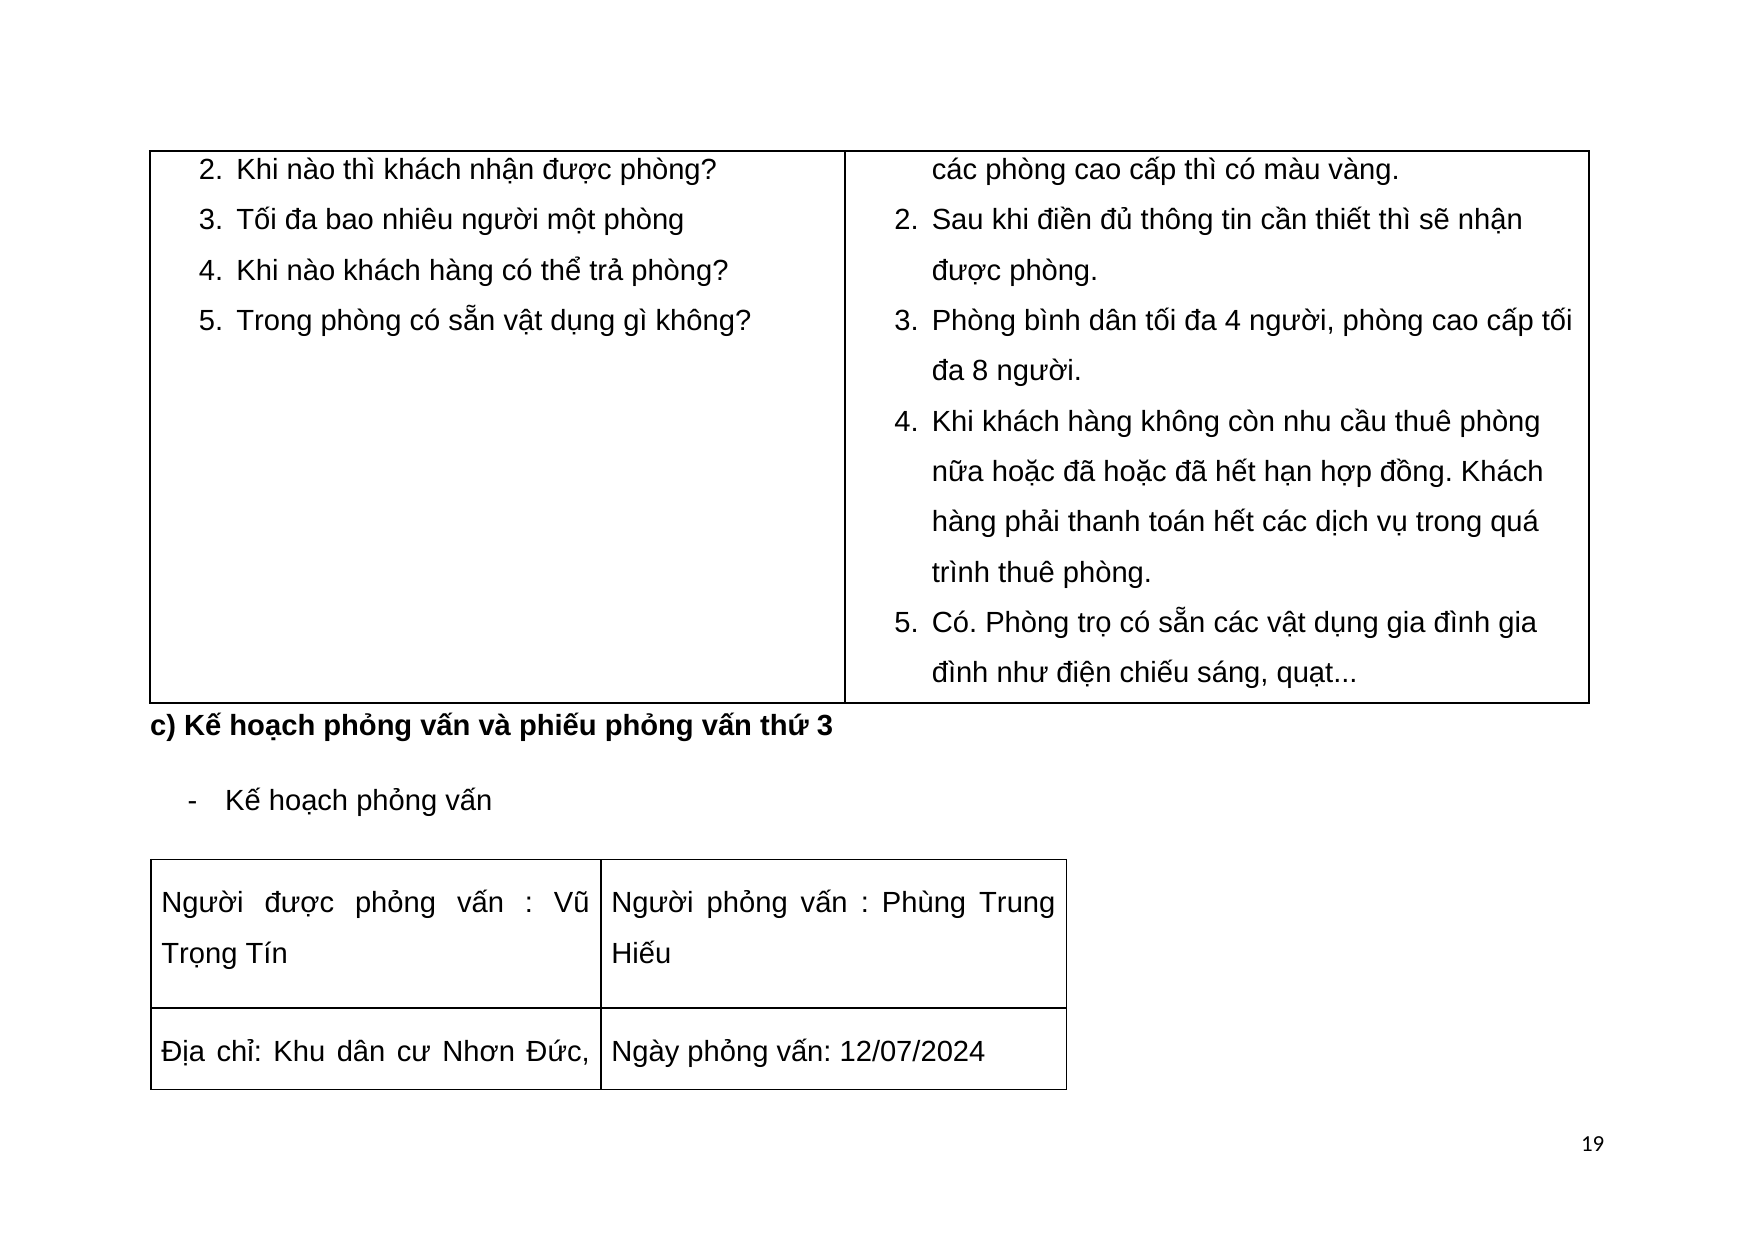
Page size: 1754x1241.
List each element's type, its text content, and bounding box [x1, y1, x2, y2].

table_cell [846, 152, 1588, 702]
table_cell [152, 1009, 600, 1089]
table_header Người phỏng vấn : Phùng Trung Hiếu [602, 860, 1066, 1007]
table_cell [602, 1009, 1066, 1089]
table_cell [151, 152, 844, 702]
list Kế hoạch phỏng vấn [187, 783, 1604, 817]
subtitle c) Kế hoạch phỏng vấn và phiếu phỏng vấn thứ 3 [150, 708, 1604, 742]
table_header Người được phỏng vấn : Vũ Trọng Tín [152, 860, 600, 1007]
